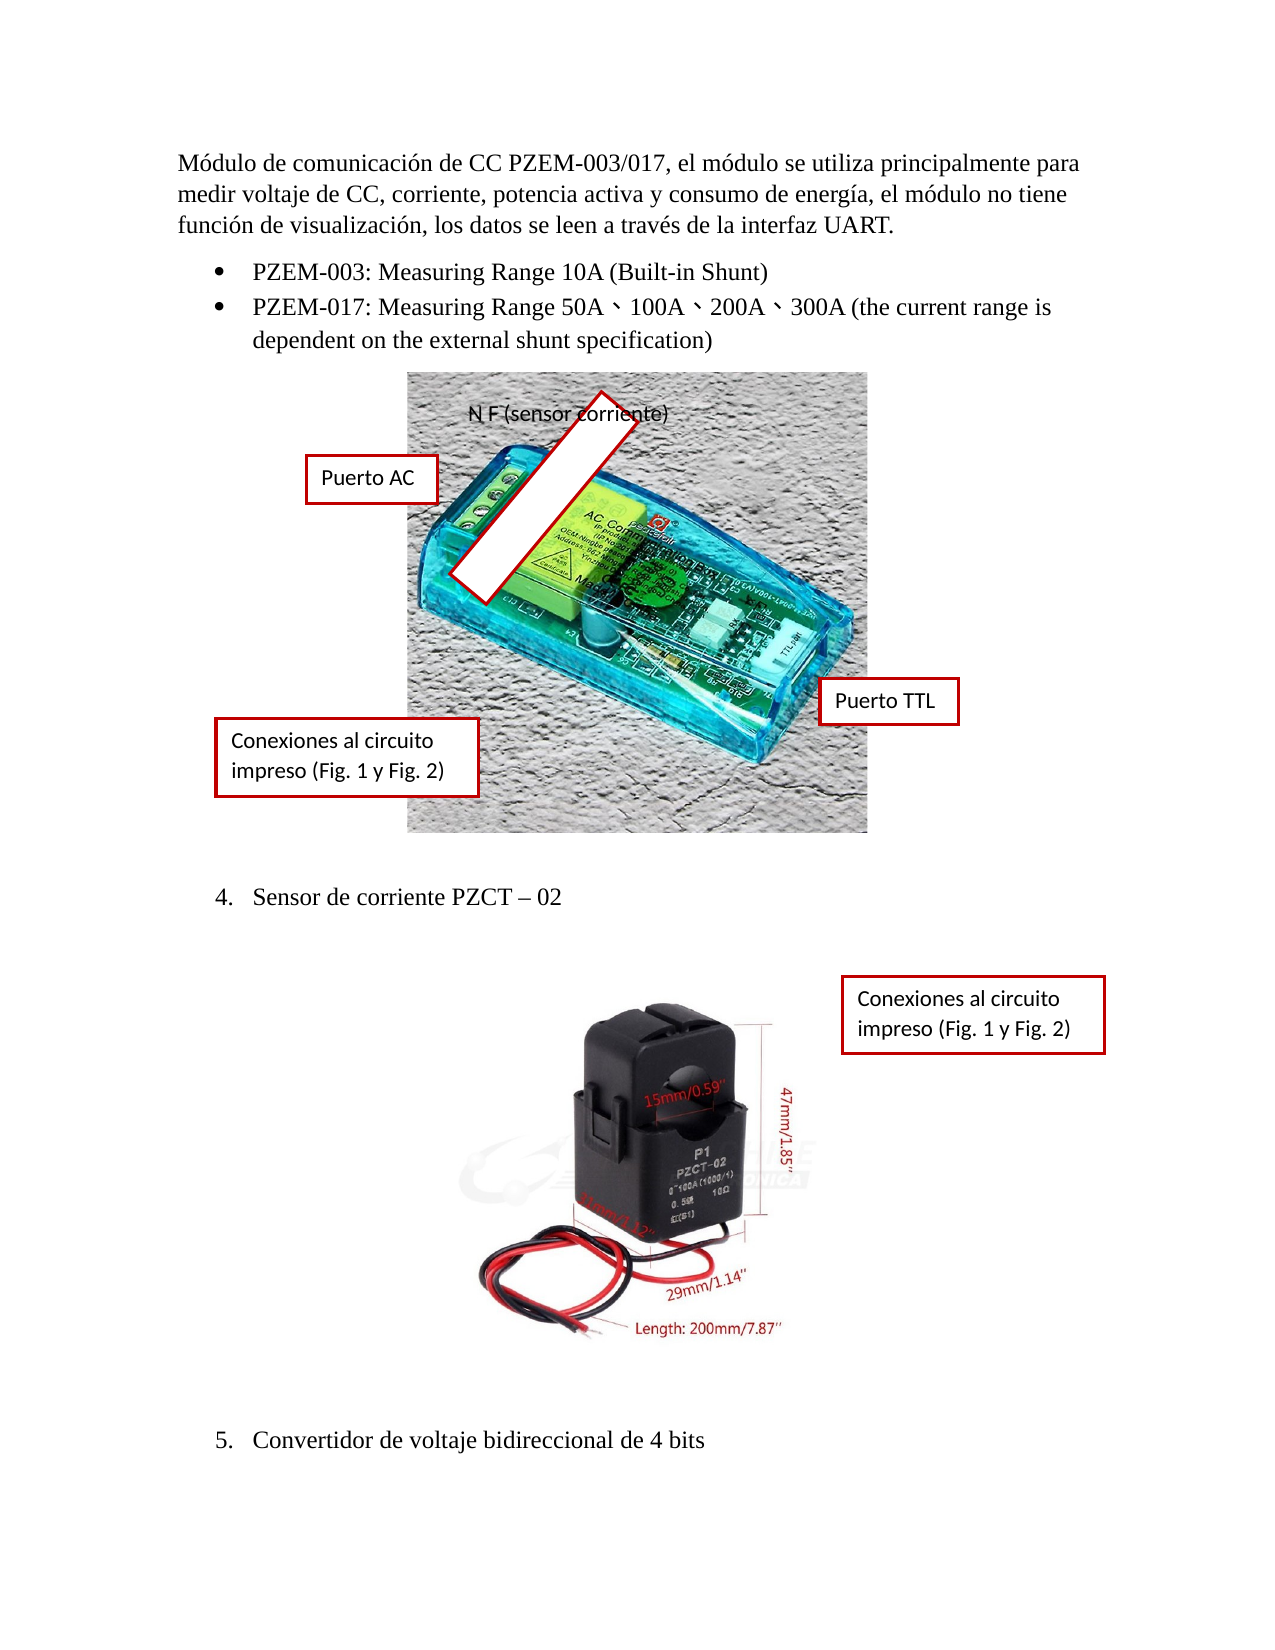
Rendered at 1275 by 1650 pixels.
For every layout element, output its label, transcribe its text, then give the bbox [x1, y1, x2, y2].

picture [420, 930, 855, 1407]
list Convertidor de voltaje bidireccional de 4 bits [215, 1426, 1098, 1454]
list Sensor de corriente PZCT – 02 [215, 882, 1098, 911]
picture [407, 372, 868, 833]
list PZEM-017: Measuring Range 50A、100A、200A、300A (the current range is dependent on the external shunt specification) [215, 288, 1098, 353]
text Módulo de comunicación de CC PZEM-003/017, el módulo se utiliza principalmente para medir voltaje de CC, corriente, potencia activa y consumo de energía, el módulo no tiene función de visualización, los datos se leen a través de la interfaz UART. [177, 148, 1098, 238]
list PZEM-003: Measuring Range 10A (Built-in Shunt) [215, 257, 1098, 286]
picture [839, 611, 847, 617]
